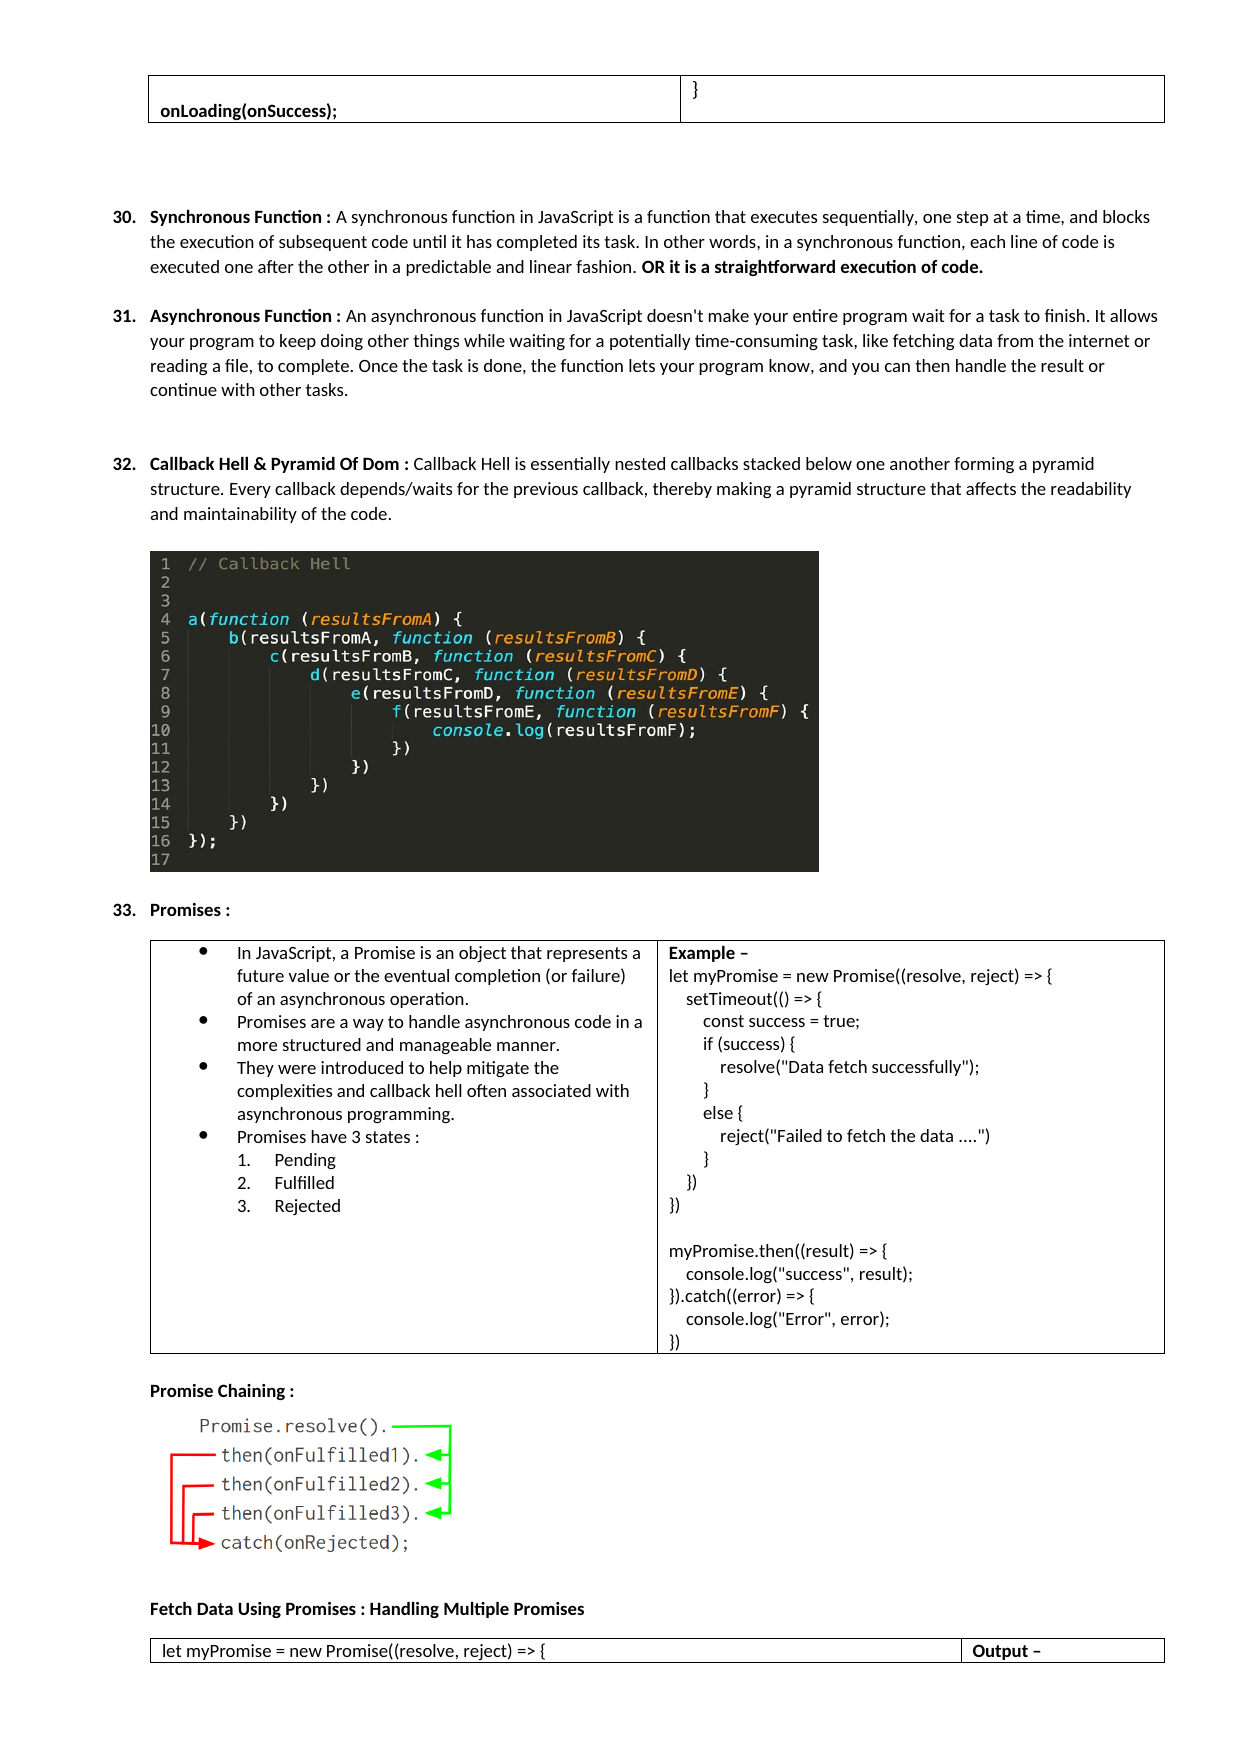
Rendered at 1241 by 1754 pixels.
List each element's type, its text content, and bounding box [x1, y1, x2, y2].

picture [150, 551, 819, 872]
list Fetch Data Using Promises : Handling Multiple Promises [150, 1597, 1165, 1620]
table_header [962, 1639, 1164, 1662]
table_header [149, 76, 680, 122]
list Synchronous Function : A synchronous function in JavaScript is a function that executes sequentially, one step at a time, and blocks the execution of subsequent code until it has completed its task. In other words, in a synchronous function, each line of code is executed one after the other in a predictable and linear fashion. OR it is a straightforward execution of code. [112, 206, 1165, 278]
table_header In JavaScript, a Promise is an object that represents a future value or the eventual completion (or failure) of an asynchronous operation. Promises are a way to handle asynchronous code in a more structured and manageable manner. They were introduced to help mitigate the complexities and callback hell often associated with asynchronous programming. Promises have 3 states : Pending Fulfilled Rejected [151, 941, 657, 1353]
list Promise Chaining : [150, 1379, 1165, 1402]
list Asynchronous Function : An asynchronous function in JavaScript doesn't make your entire program wait for a task to finish. It allows your program to keep doing other things while waiting for a potentially time-consuming task, like fetching data from the internet or reading a file, to complete. Once the task is done, the function lets your program know, and you can then handle the result or continue with other tasks. [112, 304, 1165, 401]
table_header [151, 1639, 961, 1662]
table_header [681, 76, 1164, 122]
picture [150, 1403, 465, 1570]
list Callback Hell & Pyramid Of Dom : Callback Hell is essentially nested callbacks stacked below one another forming a pyramid structure. Every callback depends/waits for the previous callback, thereby making a pyramid structure that affects the readability and maintainability of the code. [112, 452, 1165, 525]
list Promises : [112, 898, 1165, 921]
table_header Example – let myPromise = new Promise((resolve, reject) => { setTimeout(() => { const success = true; if (success) { resolve("Data fetch successfully"); } else { reject("Failed to fetch the data ....") } }) }) myPromise.then((result) => { console.log("success", result); }).catch((error) => { console.log("Error", error); }) [658, 941, 1164, 1353]
